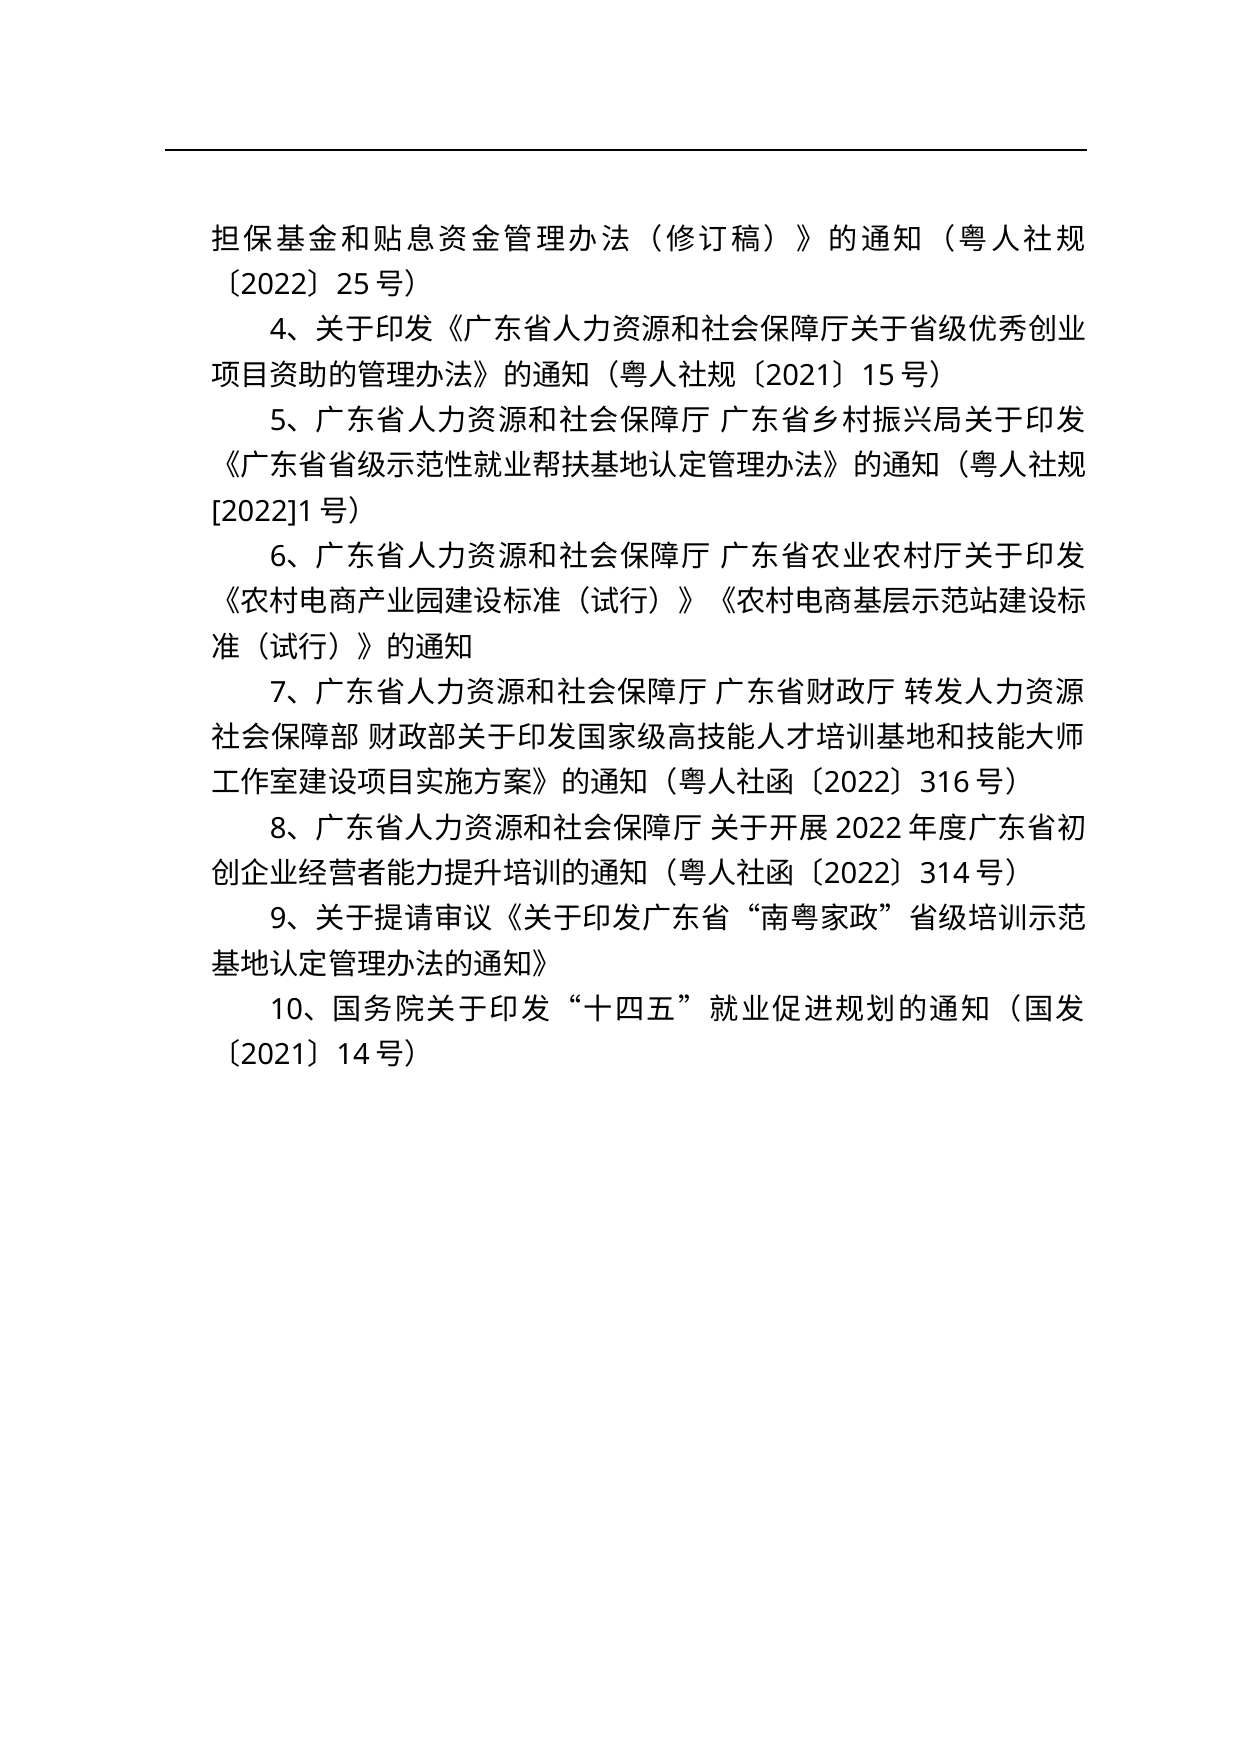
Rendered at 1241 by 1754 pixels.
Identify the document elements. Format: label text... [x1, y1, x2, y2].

list 关于提请审议《关于印发广东省“南粤家政”省级培训示范基地认定管理办法的通知》 [211, 893, 1087, 984]
list 广东省人力资源和社会保障厅 广东省财政厅 转发人力资源社会保障部 财政部关于印发国家级高技能人才培训基地和技能大师工作室建设项目实施方案》的通知（粤人社函〔2022〕316号） [211, 756, 1087, 803]
list 国务院关于印发“十四五”就业促进规划的通知（国发〔2021〕14号） [211, 984, 1087, 1075]
list 广东省人力资源和社会保障厅 广东省农业农村厅关于印发《农村电商产业园建设标准（试行）》《农村电商基层示范站建设标准（试行）》的通知 [211, 531, 1087, 578]
list 广东省人力资源和社会保障厅 广东省乡村振兴局关于印发《广东省省级示范性就业帮扶基地认定管理办法》的通知（粤人社规[2022]1号） [211, 395, 1087, 442]
list 广东省人力资源和社会保障厅 广东省农业农村厅关于印发《农村电商产业园建设标准（试行）》《农村电商基层示范站建设标准（试行）》的通知 [211, 620, 1087, 667]
list 广东省人力资源和社会保障厅 广东省乡村振兴局关于印发《广东省省级示范性就业帮扶基地认定管理办法》的通知（粤人社规[2022]1号） [211, 484, 1087, 531]
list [211, 258, 1087, 304]
list 广东省人力资源和社会保障厅 关于开展2022年度广东省初创企业经营者能力提升培训的通知（粤人社函〔2022〕314号） [211, 803, 1087, 893]
list 关于印发《广东省人力资源和社会保障厅关于省级优秀创业项目资助的管理办法》的通知（粤人社规〔2021〕15号） [211, 304, 1087, 395]
list 广东省人力资源和社会保障厅 广东省财政厅 转发人力资源社会保障部 财政部关于印发国家级高技能人才培训基地和技能大师工作室建设项目实施方案》的通知（粤人社函〔2022〕316号） [211, 667, 1087, 714]
